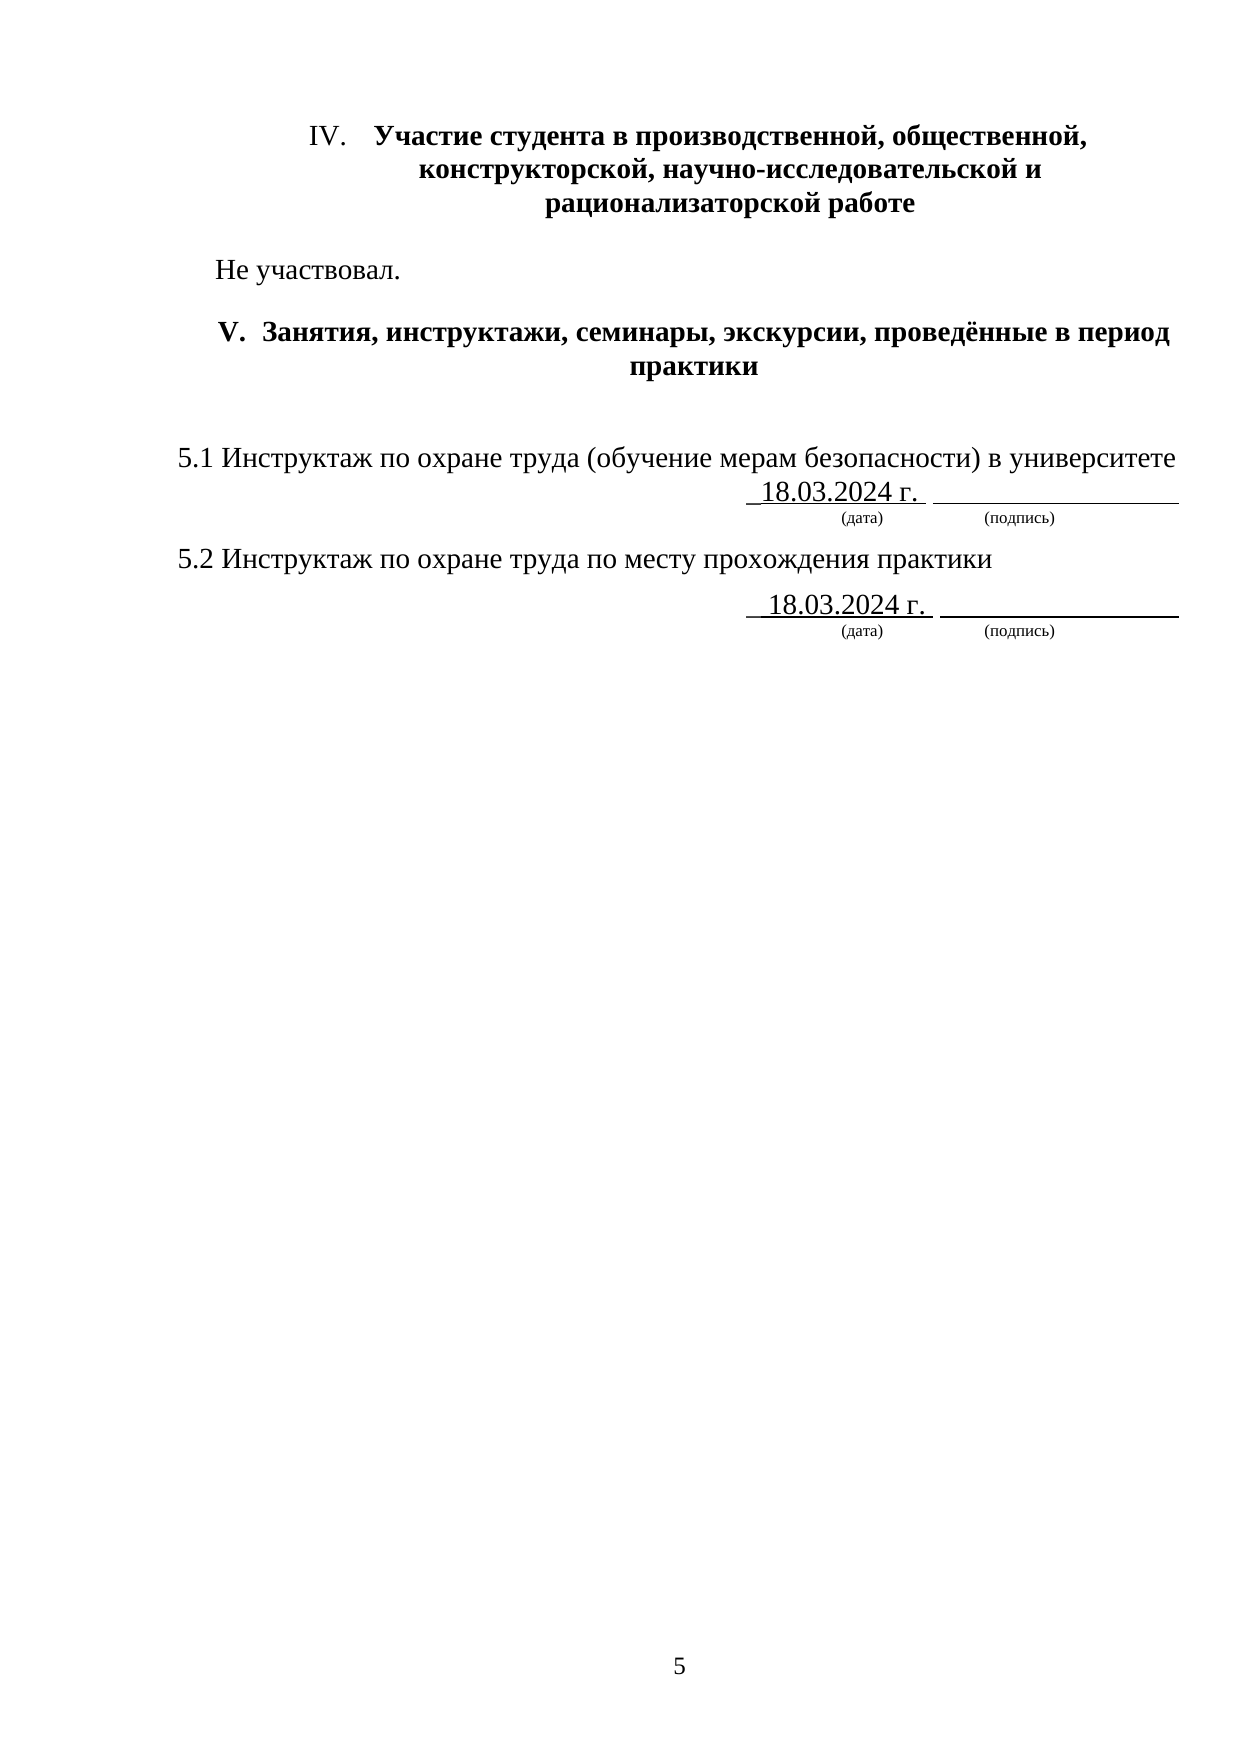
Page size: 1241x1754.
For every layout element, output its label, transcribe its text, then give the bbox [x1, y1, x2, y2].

text (дата) (подпись) [797, 507, 1181, 541]
text (дата) (подпись) [797, 620, 1181, 654]
text 5.1 Инструктаж по охране труда (обучение мерам безопасности) в университете [177, 440, 1181, 474]
text V. Занятия, инструктажи, семинары, экскурсии, проведённые в период практики [207, 314, 1181, 382]
text Не участвовал. [215, 252, 1181, 314]
text _ 18.03.2024 г. [177, 587, 1181, 620]
text _18.03.2024 г. [177, 474, 1181, 507]
text 5.2 Инструктаж по охране труда по месту прохождения практики [177, 541, 1181, 574]
list Участие студента в производственной, общественной, конструкторской, научно-исследовательской и рационализаторской работе [215, 118, 1181, 219]
